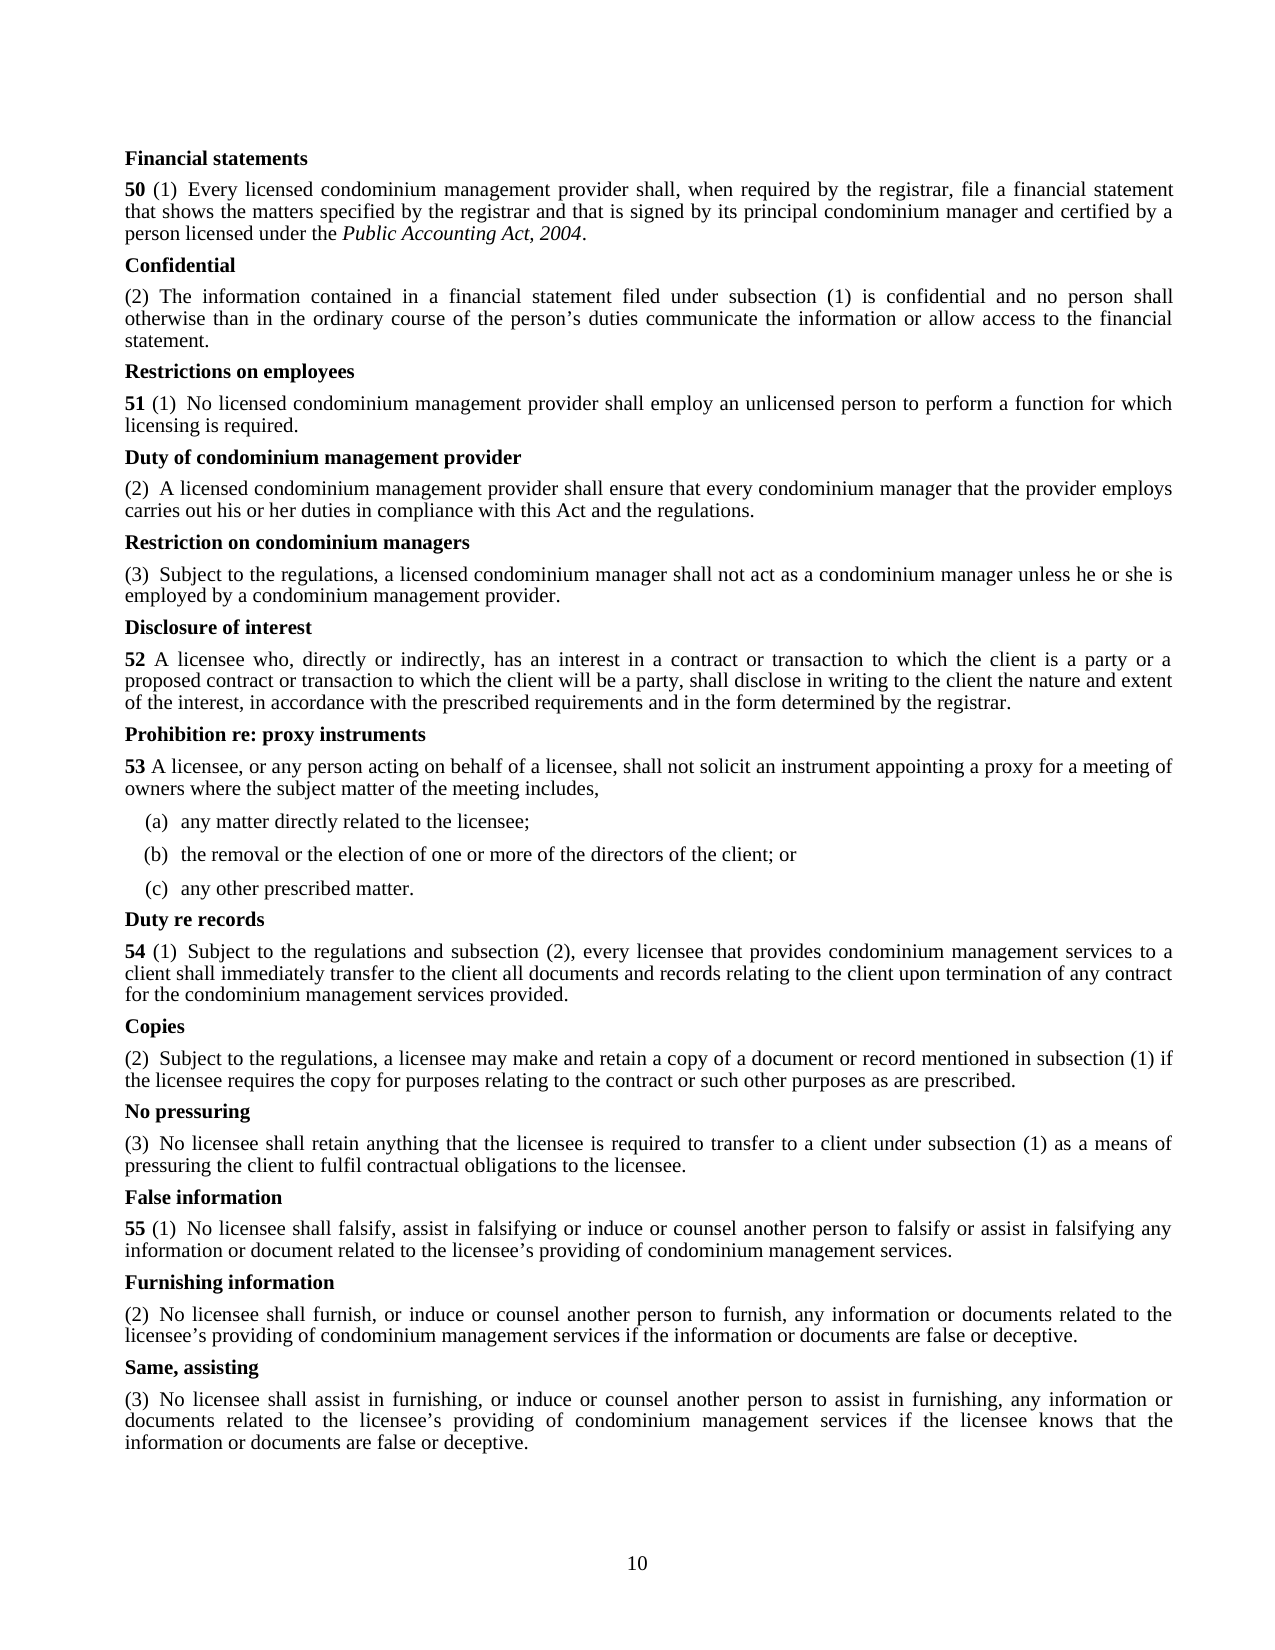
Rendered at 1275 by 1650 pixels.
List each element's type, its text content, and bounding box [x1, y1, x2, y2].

text 54 (1) Subject to the regulations and subsection (2), every licensee that provides condominium management services to a client shall immediately transfer to the client all documents and records relating to the client upon termination of any contract for the condominium management services provided. [124, 941, 1174, 1006]
text False information [124, 1189, 1174, 1208]
text Disclosure of interest [124, 619, 1174, 638]
text 50 (1) Every licensed condominium management provider shall, when required by the registrar, file a financial statement that shows the matters specified by the registrar and that is signed by its principal condominium manager and certified by a person licensed under the Public Accounting Act, 2004. [124, 179, 1174, 244]
text Copies [124, 1019, 1174, 1037]
text 53 A licensee, or any person acting on behalf of a licensee, shall not solicit an instrument appointing a proxy for a meeting of owners where the subject matter of the meeting includes, [124, 756, 1174, 799]
text 52 A licensee who, directly or indirectly, has an interest in a contract or transaction to which the client is a party or a proposed contract or transaction to which the client will be a party, shall disclose in writing to the client the nature and extent of the interest, in accordance with the prescribed requirements and in the form determined by the registrar. [124, 649, 1174, 714]
text Restriction on condominium managers [124, 534, 1174, 553]
text Furnishing information [124, 1274, 1174, 1293]
text (a) any matter directly related to the licensee; [124, 811, 1174, 833]
text Duty of condominium management provider [124, 449, 1174, 468]
text (b) the removal or the election of one or more of the directors of the client; or [124, 844, 1174, 866]
text No pressuring [124, 1104, 1174, 1123]
text (3) Subject to the regulations, a licensed condominium manager shall not act as a condominium manager unless he or she is employed by a condominium management provider. [124, 563, 1174, 607]
text (2) A licensed condominium management provider shall ensure that every condominium manager that the provider employs carries out his or her duties in compliance with this Act and the regulations. [124, 478, 1174, 522]
text Restrictions on employees [124, 364, 1174, 383]
text Confidential [124, 257, 1174, 276]
text (2) No licensee shall furnish, or induce or counsel another person to furnish, any information or documents related to the licensee’s providing of condominium management services if the information or documents are false or deceptive. [124, 1303, 1174, 1347]
text (3) No licensee shall assist in furnishing, or induce or counsel another person to assist in furnishing, any information or documents related to the licensee’s providing of condominium management services if the licensee knows that the information or documents are false or deceptive. [124, 1389, 1174, 1454]
text (3) No licensee shall retain anything that the licensee is required to transfer to a client under subsection (1) as a means of pressuring the client to fulfil contractual obligations to the licensee. [124, 1133, 1174, 1177]
text Same, assisting [124, 1359, 1174, 1378]
text 55 (1) No licensee shall falsify, assist in falsifying or induce or counsel another person to falsify or assist in falsifying any information or document related to the licensee’s providing of condominium management services. [124, 1218, 1174, 1262]
text Prohibition re: proxy instruments [124, 727, 1174, 745]
text 51 (1) No licensed condominium management provider shall employ an unlicensed person to perform a function for which licensing is required. [124, 393, 1174, 437]
text (2) Subject to the regulations, a licensee may make and retain a copy of a document or record mentioned in subsection (1) if the licensee requires the copy for purposes relating to the contract or such other purposes as are prescribed. [124, 1048, 1174, 1091]
text Financial statements [124, 150, 1174, 169]
text (2) The information contained in a financial statement filed under subsection (1) is confidential and no person shall otherwise than in the ordinary course of the person’s duties communicate the information or allow access to the financial statement. [124, 286, 1174, 351]
text (c) any other prescribed matter. [124, 877, 1174, 899]
text Duty re records [124, 912, 1174, 931]
